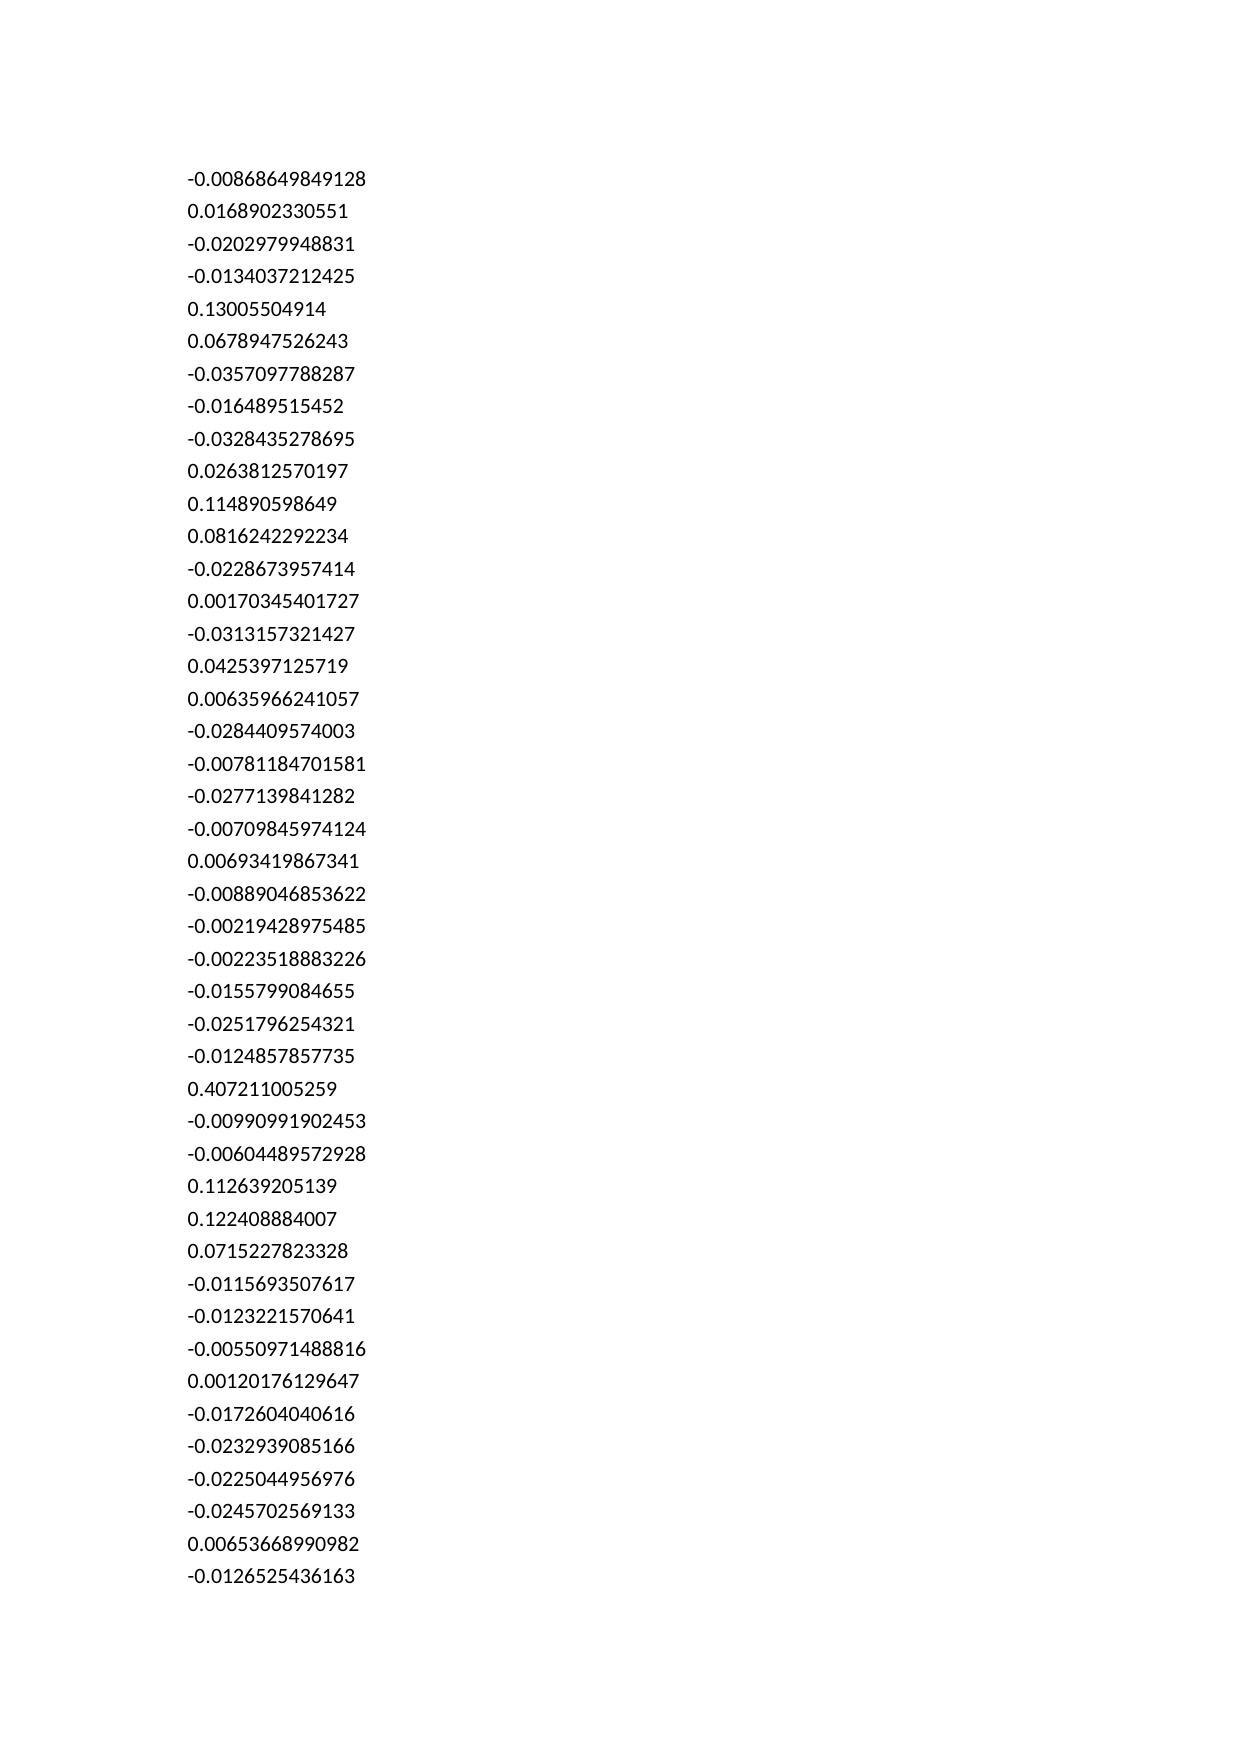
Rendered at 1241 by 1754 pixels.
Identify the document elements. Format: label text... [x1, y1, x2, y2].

text 0.00693419867341 [187, 844, 1053, 877]
text 0.00120176129647 [187, 1364, 1053, 1397]
text -0.0115693507617 [187, 1267, 1053, 1299]
text -0.0245702569133 [187, 1494, 1053, 1527]
text -0.0251796254321 [187, 1007, 1053, 1039]
text -0.00990991902453 [187, 1104, 1053, 1137]
text -0.0357097788287 [187, 357, 1053, 389]
text -0.00781184701581 [187, 747, 1053, 779]
text -0.0155799084655 [187, 974, 1053, 1007]
text -0.00223518883226 [187, 942, 1053, 974]
text -0.00868649849128 [187, 162, 1053, 194]
text -0.0284409574003 [187, 714, 1053, 747]
text -0.0328435278695 [187, 422, 1053, 454]
text 0.0168902330551 [187, 194, 1053, 227]
text -0.0232939085166 [187, 1429, 1053, 1462]
text -0.0126525436163 [187, 1559, 1053, 1592]
text -0.00604489572928 [187, 1137, 1053, 1169]
text -0.016489515452 [187, 389, 1053, 422]
text 0.0816242292234 [187, 519, 1053, 552]
text -0.0202979948831 [187, 227, 1053, 259]
text 0.0263812570197 [187, 454, 1053, 487]
text 0.112639205139 [187, 1169, 1053, 1202]
text -0.0172604040616 [187, 1397, 1053, 1429]
text -0.0225044956976 [187, 1462, 1053, 1494]
text -0.0313157321427 [187, 617, 1053, 649]
text -0.0228673957414 [187, 552, 1053, 584]
text -0.0123221570641 [187, 1299, 1053, 1332]
text -0.00550971488816 [187, 1332, 1053, 1364]
text -0.00219428975485 [187, 909, 1053, 942]
text 0.0715227823328 [187, 1234, 1053, 1267]
text 0.00170345401727 [187, 584, 1053, 617]
text 0.122408884007 [187, 1202, 1053, 1234]
text 0.407211005259 [187, 1072, 1053, 1104]
text 0.114890598649 [187, 487, 1053, 519]
text 0.0425397125719 [187, 649, 1053, 682]
text -0.00709845974124 [187, 812, 1053, 844]
text -0.00889046853622 [187, 877, 1053, 909]
text -0.0277139841282 [187, 779, 1053, 812]
text 0.13005504914 [187, 292, 1053, 324]
text 0.00653668990982 [187, 1527, 1053, 1559]
text -0.0134037212425 [187, 259, 1053, 292]
text 0.00635966241057 [187, 682, 1053, 714]
text -0.0124857857735 [187, 1039, 1053, 1072]
text 0.0678947526243 [187, 324, 1053, 357]
